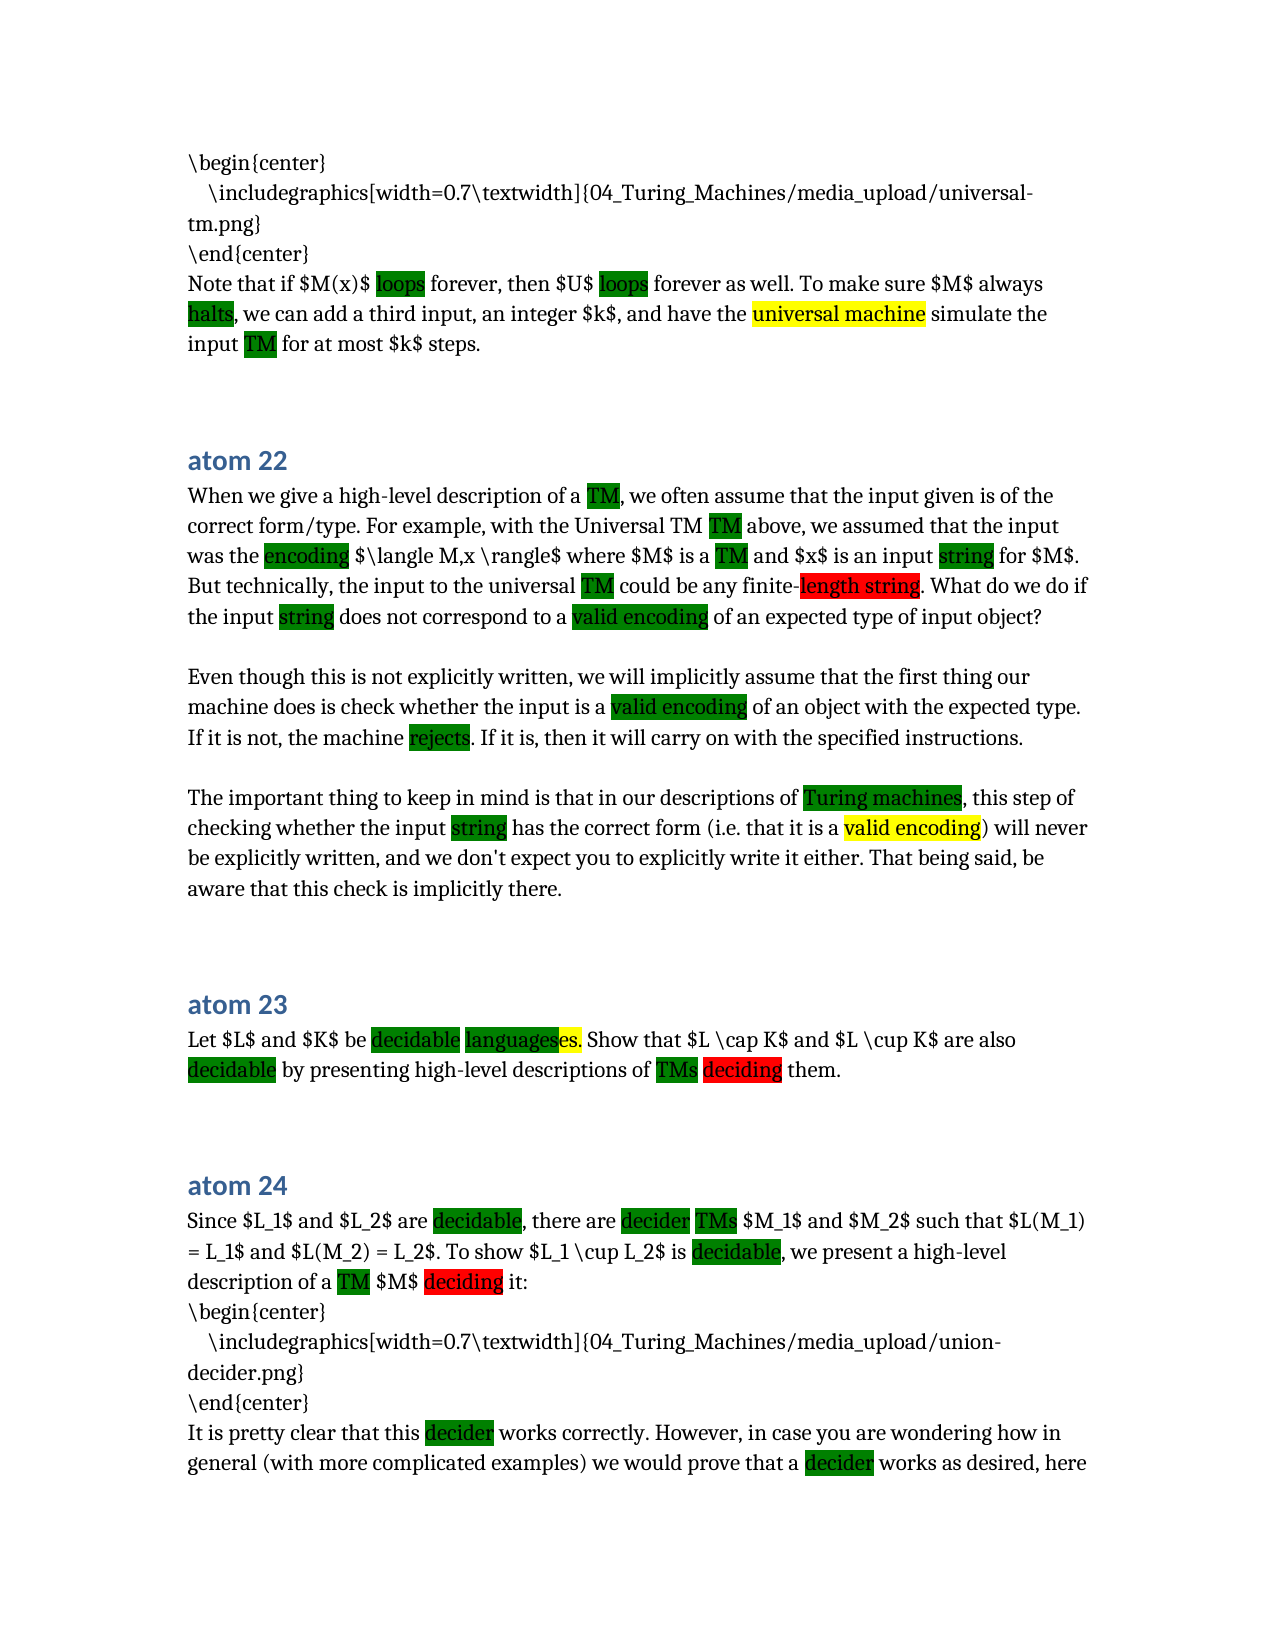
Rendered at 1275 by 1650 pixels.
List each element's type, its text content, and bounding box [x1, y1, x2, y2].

subtitle atom 24 [187, 1167, 1087, 1203]
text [187, 1208, 1087, 1476]
subtitle atom 23 [187, 986, 1087, 1021]
text Let $L$ and $K$ be decidable languageses. Show that $L \cap K$ and $L \cup K$ are also decidable by presenting high-level descriptions of TMs deciding them. [187, 1027, 1087, 1113]
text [187, 150, 1087, 388]
text When we give a high-level description of a TM, we often assume that the input given is of the correct form/type. For example, with the Universal TM TM above, we assumed that the input was the encoding $\langle M,x \rangle$ where $M$ is a TM and $x$ is an input string for $M$. But technically, the input to the universal TM could be any finite-length string. What do we do if the input string does not correspond to a valid encoding of an expected type of input object? Even though this is not explicitly written, we will implicitly assume that the first thing our machine does is check whether the input is a valid encoding of an object with the expected type. If it is not, the machine rejects. If it is, then it will carry on with the specified instructions. The important thing to keep in mind is that in our descriptions of Turing machines, this step of checking whether the input string has the correct form (i.e. that it is a valid encoding) will never be explicitly written, and we don't expect you to explicitly write it either. That being said, be aware that this check is implicitly there. [187, 483, 1087, 932]
subtitle atom 22 [187, 442, 1087, 477]
